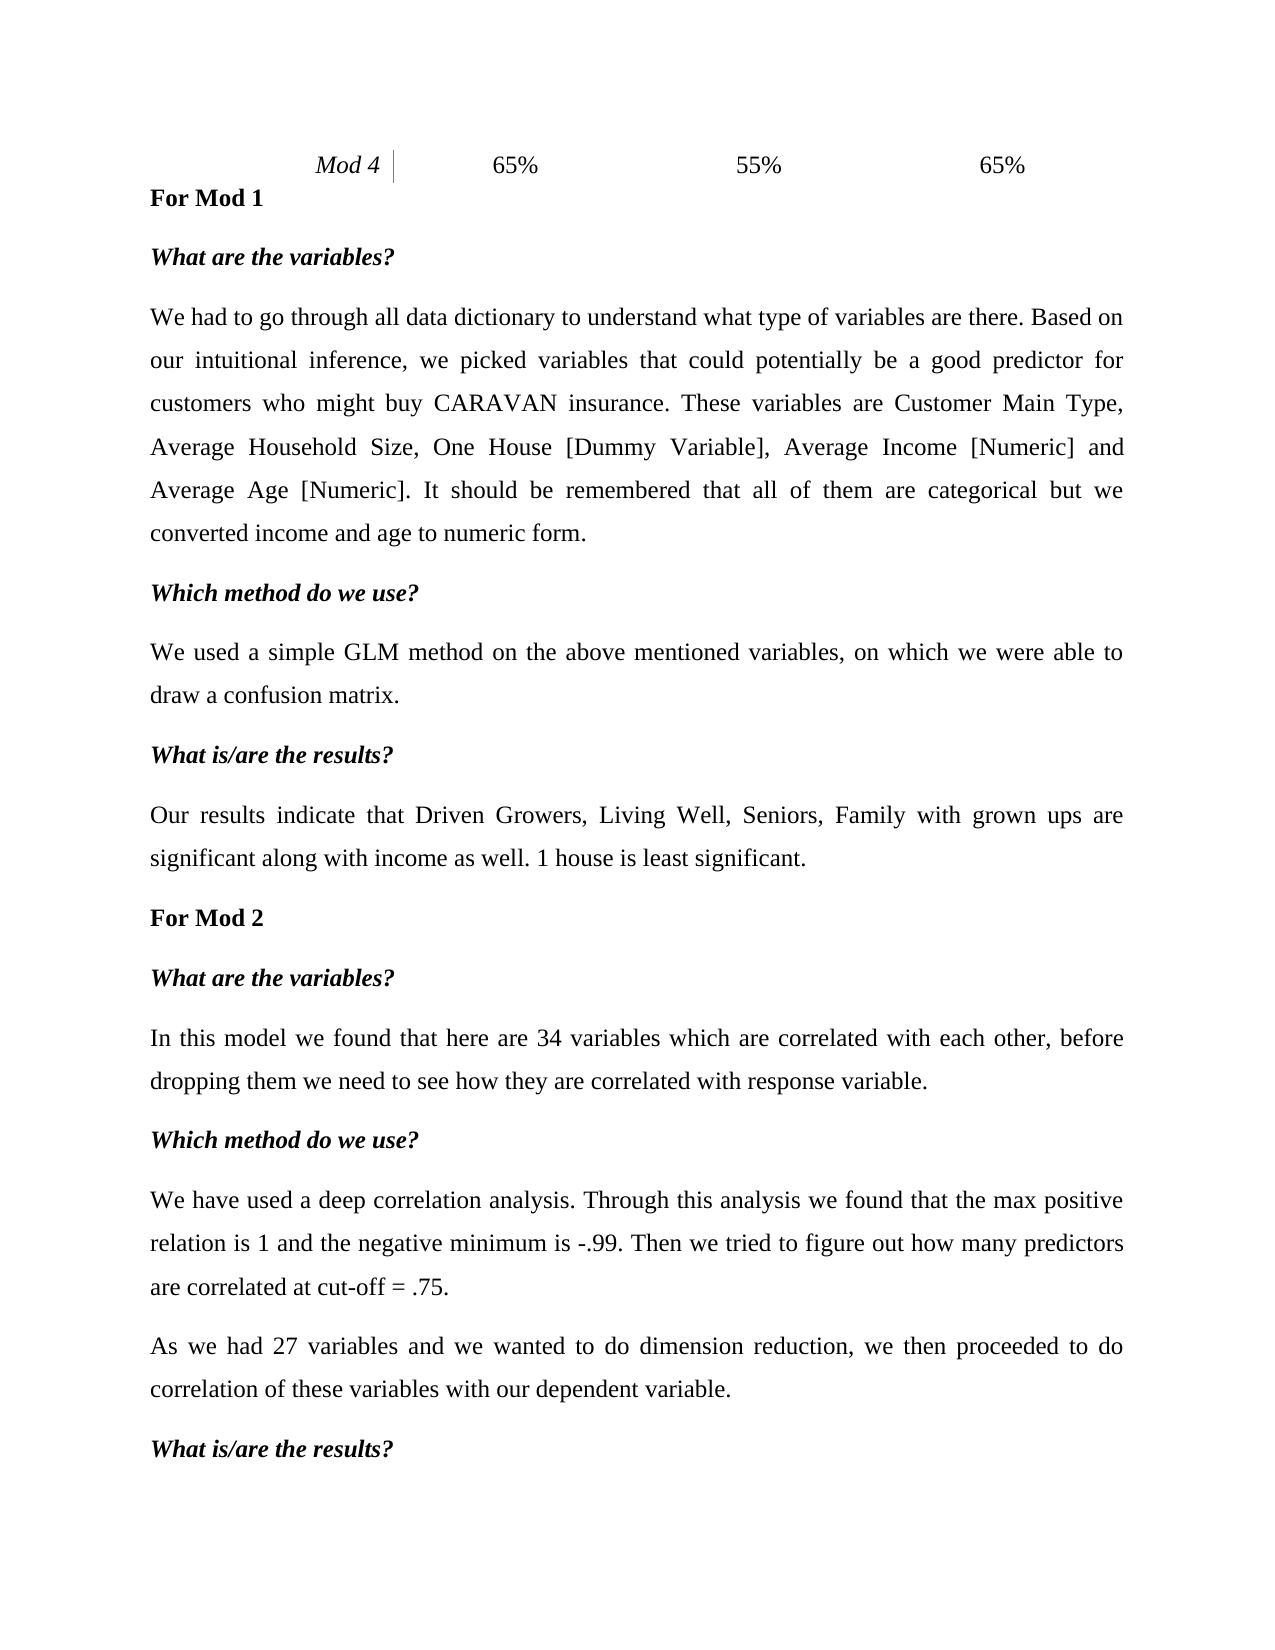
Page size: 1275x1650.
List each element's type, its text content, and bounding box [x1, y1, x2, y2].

text Which method do we use? [150, 578, 1125, 606]
text Our results indicate that Driven Growers, Living Well, Seniors, Family with grown ups are significant along with income as well. 1 house is least significant. [150, 800, 1125, 872]
text What is/are the results? [150, 740, 1125, 769]
text What are the variables? [150, 963, 1125, 992]
text We have used a deep correlation analysis. Through this analysis we found that the max positive relation is 1 and the negative minimum is -.99. Then we tried to figure out how many predictors are correlated at cut-off = .75. [150, 1185, 1125, 1300]
text For Mod 2 [150, 903, 1125, 932]
text Which method do we use? [150, 1126, 1125, 1154]
table_cell 65% [880, 150, 1124, 183]
table_cell Mod 4 [150, 150, 393, 183]
text We used a simple GLM method on the above mentioned variables, on which we were able to draw a confusion matrix. [150, 637, 1125, 709]
text In this model we found that here are 34 variables which are correlated with each other, before dropping them we need to see how they are correlated with response variable. [150, 1023, 1125, 1094]
table_cell 65% [394, 150, 637, 183]
text What is/are the results? [150, 1434, 1125, 1463]
text As we had 27 variables and we wanted to do dimension reduction, we then proceeded to do correlation of these variables with our dependent variable. [150, 1331, 1125, 1403]
text We had to go through all data dictionary to understand what type of variables are there. Based on our intuitional inference, we picked variables that could potentially be a good predictor for customers who might buy CARAVAN insurance. These variables are Customer Main Type, Average Household Size, One House [Dummy Variable], Average Income [Numeric] and Average Age [Numeric]. It should be remembered that all of them are categorical but we converted income and age to numeric form. [150, 302, 1125, 547]
table_cell 55% [637, 150, 880, 183]
text For Mod 1 [150, 183, 1125, 211]
text What are the variables? [150, 242, 1125, 271]
